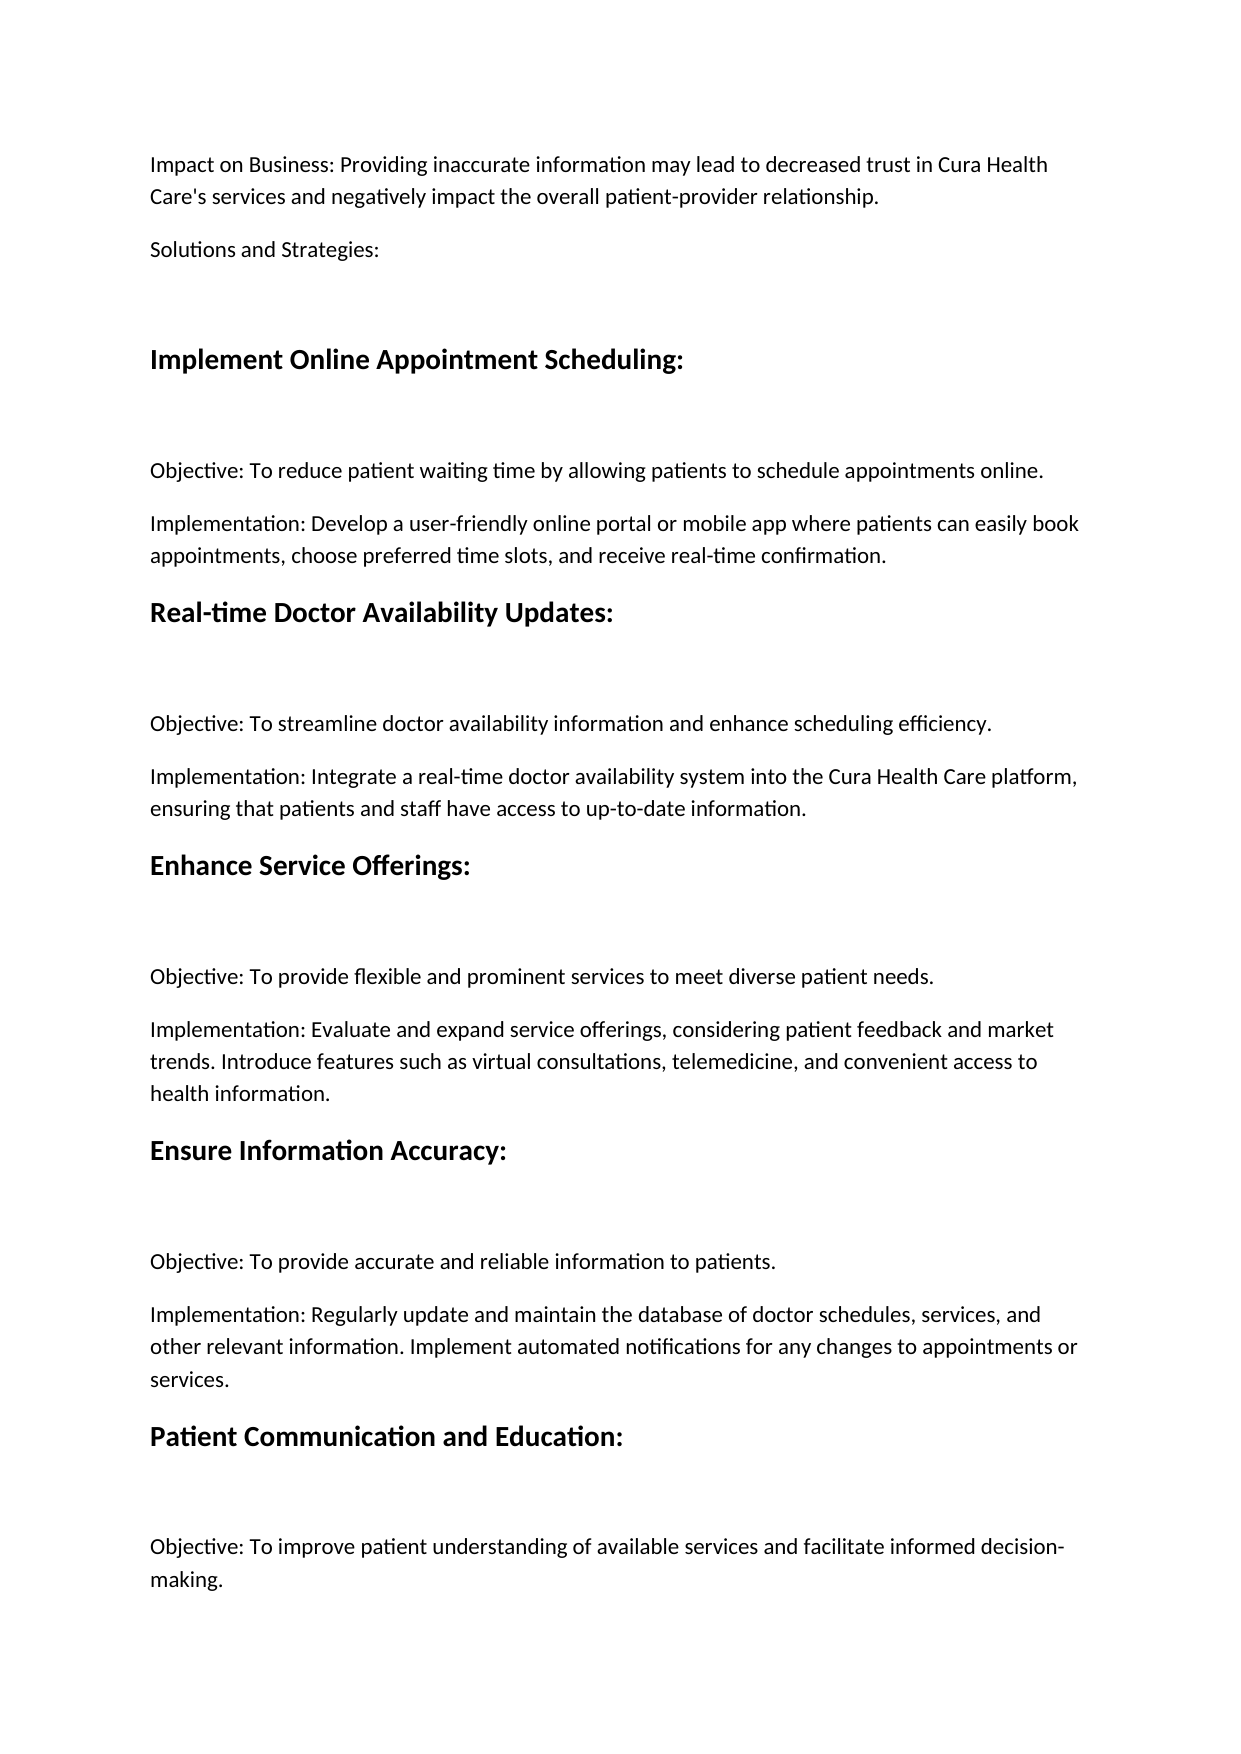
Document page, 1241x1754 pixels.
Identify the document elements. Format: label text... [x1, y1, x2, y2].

text Implementation: Integrate a real-time doctor availability system into the Cura Health Care platform, ensuring that patients and staff have access to up-to-date information. [150, 762, 1090, 822]
text Implement Online Appointment Scheduling: [150, 341, 1090, 377]
text Real-time Doctor Availability Updates: [150, 594, 1090, 630]
text Implementation: Evaluate and expand service offerings, considering patient feedback and market trends. Introduce features such as virtual consultations, telemedicine, and convenient access to health information. [150, 1015, 1090, 1107]
text Objective: To improve patient understanding of available services and facilitate informed decision-making. [150, 1532, 1090, 1593]
text Objective: To provide accurate and reliable information to patients. [150, 1247, 1090, 1275]
text Implementation: Develop a user-friendly online portal or mobile app where patients can easily book appointments, choose preferred time slots, and receive real-time confirmation. [150, 509, 1090, 569]
text Solutions and Strategies: [150, 235, 1090, 263]
text Enhance Service Offerings: [150, 847, 1090, 883]
text Implementation: Regularly update and maintain the database of doctor schedules, services, and other relevant information. Implement automated notifications for any changes to appointments or services. [150, 1300, 1090, 1393]
text Objective: To streamline doctor availability information and enhance scheduling efficiency. [150, 709, 1090, 737]
text Impact on Business: Providing inaccurate information may lead to decreased trust in Cura Health Care's services and negatively impact the overall patient-provider relationship. [150, 150, 1090, 210]
text Patient Communication and Education: [150, 1418, 1090, 1453]
text Objective: To reduce patient waiting time by allowing patients to schedule appointments online. [150, 456, 1090, 484]
text Objective: To provide flexible and prominent services to meet diverse patient needs. [150, 962, 1090, 990]
text Ensure Information Accuracy: [150, 1132, 1090, 1168]
